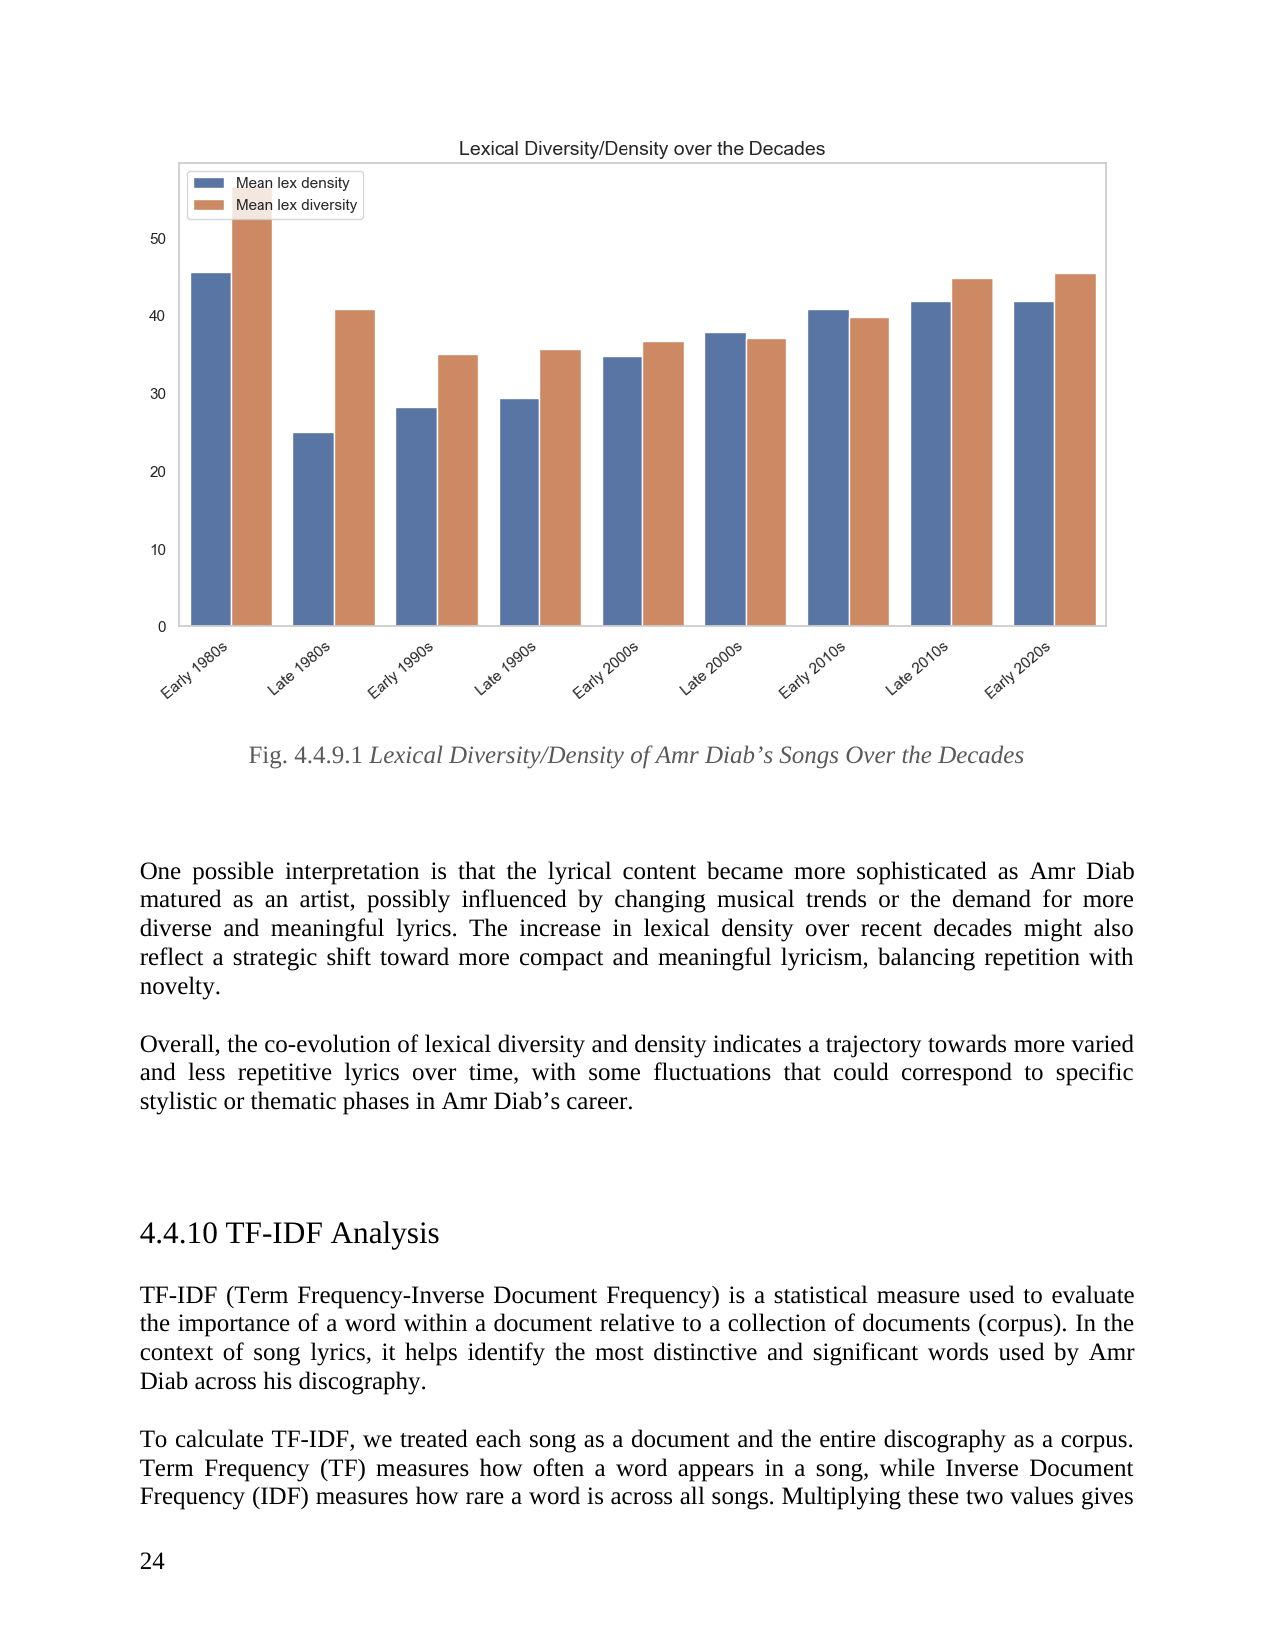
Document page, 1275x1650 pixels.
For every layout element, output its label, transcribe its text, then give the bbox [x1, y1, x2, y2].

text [139, 1424, 1136, 1510]
text TF-IDF (Term Frequency-Inverse Document Frequency) is a statistical measure used to evaluate the importance of a word within a document relative to a collection of documents (corpus). In the context of song lyrics, it helps identify the most distinctive and significant words used by Amr Diab across his discography. [139, 1280, 1136, 1395]
text One possible interpretation is that the lyrical content became more sophisticated as Amr Diab matured as an artist, possibly influenced by changing musical trends or the demand for more diverse and meaningful lyrics. The increase in lexical density over recent decades might also reflect a strategic shift toward more compact and meaningful lyricism, balancing repetition with novelty. [139, 856, 1136, 999]
text Fig. 4.4.9.1 Lexical Diversity/Density of Amr Diab’s Songs Over the Decades [139, 740, 1136, 768]
subtitle 4.4.10 TF-IDF Analysis [139, 1214, 1136, 1251]
picture [139, 132, 1115, 711]
text Overall, the co-evolution of lexical diversity and density indicates a trajectory towards more varied and less repetitive lyrics over time, with some fluctuations that could correspond to specific stylistic or thematic phases in Amr Diab’s career. [139, 1029, 1136, 1115]
